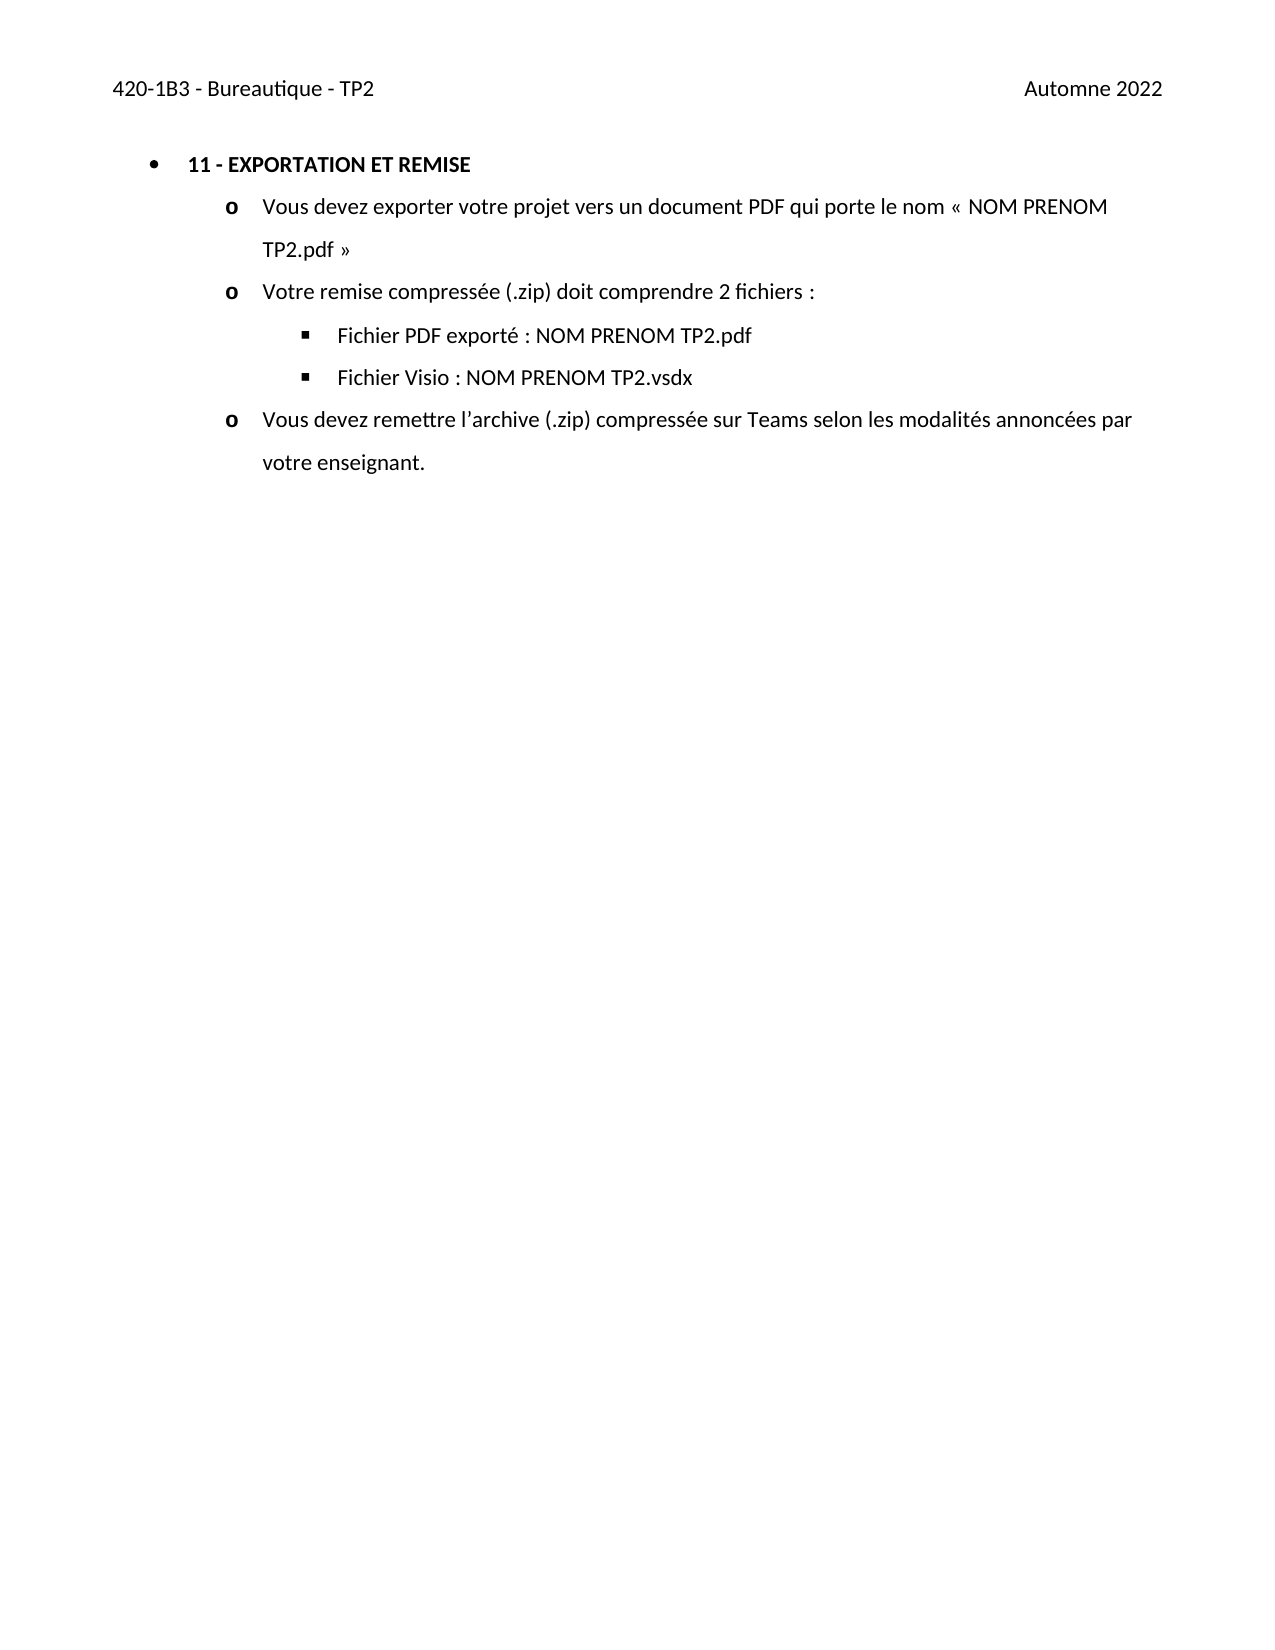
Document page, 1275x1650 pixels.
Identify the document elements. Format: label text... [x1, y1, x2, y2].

list Vous devez remettre l’archive (.zip) compressée sur Teams selon les modalités annoncées par votre enseignant. [225, 405, 1162, 476]
list Fichier PDF exporté : NOM PRENOM TP2.pdf [300, 321, 1162, 349]
list 11 - EXPORTATION ET REMISE [150, 150, 1162, 178]
list Fichier Visio : NOM PRENOM TP2.vsdx [300, 363, 1162, 391]
list Vous devez exporter votre projet vers un document PDF qui porte le nom « NOM PRENOM TP2.pdf » [225, 192, 1162, 263]
list Votre remise compressée (.zip) doit comprendre 2 fichiers : [225, 277, 1162, 306]
